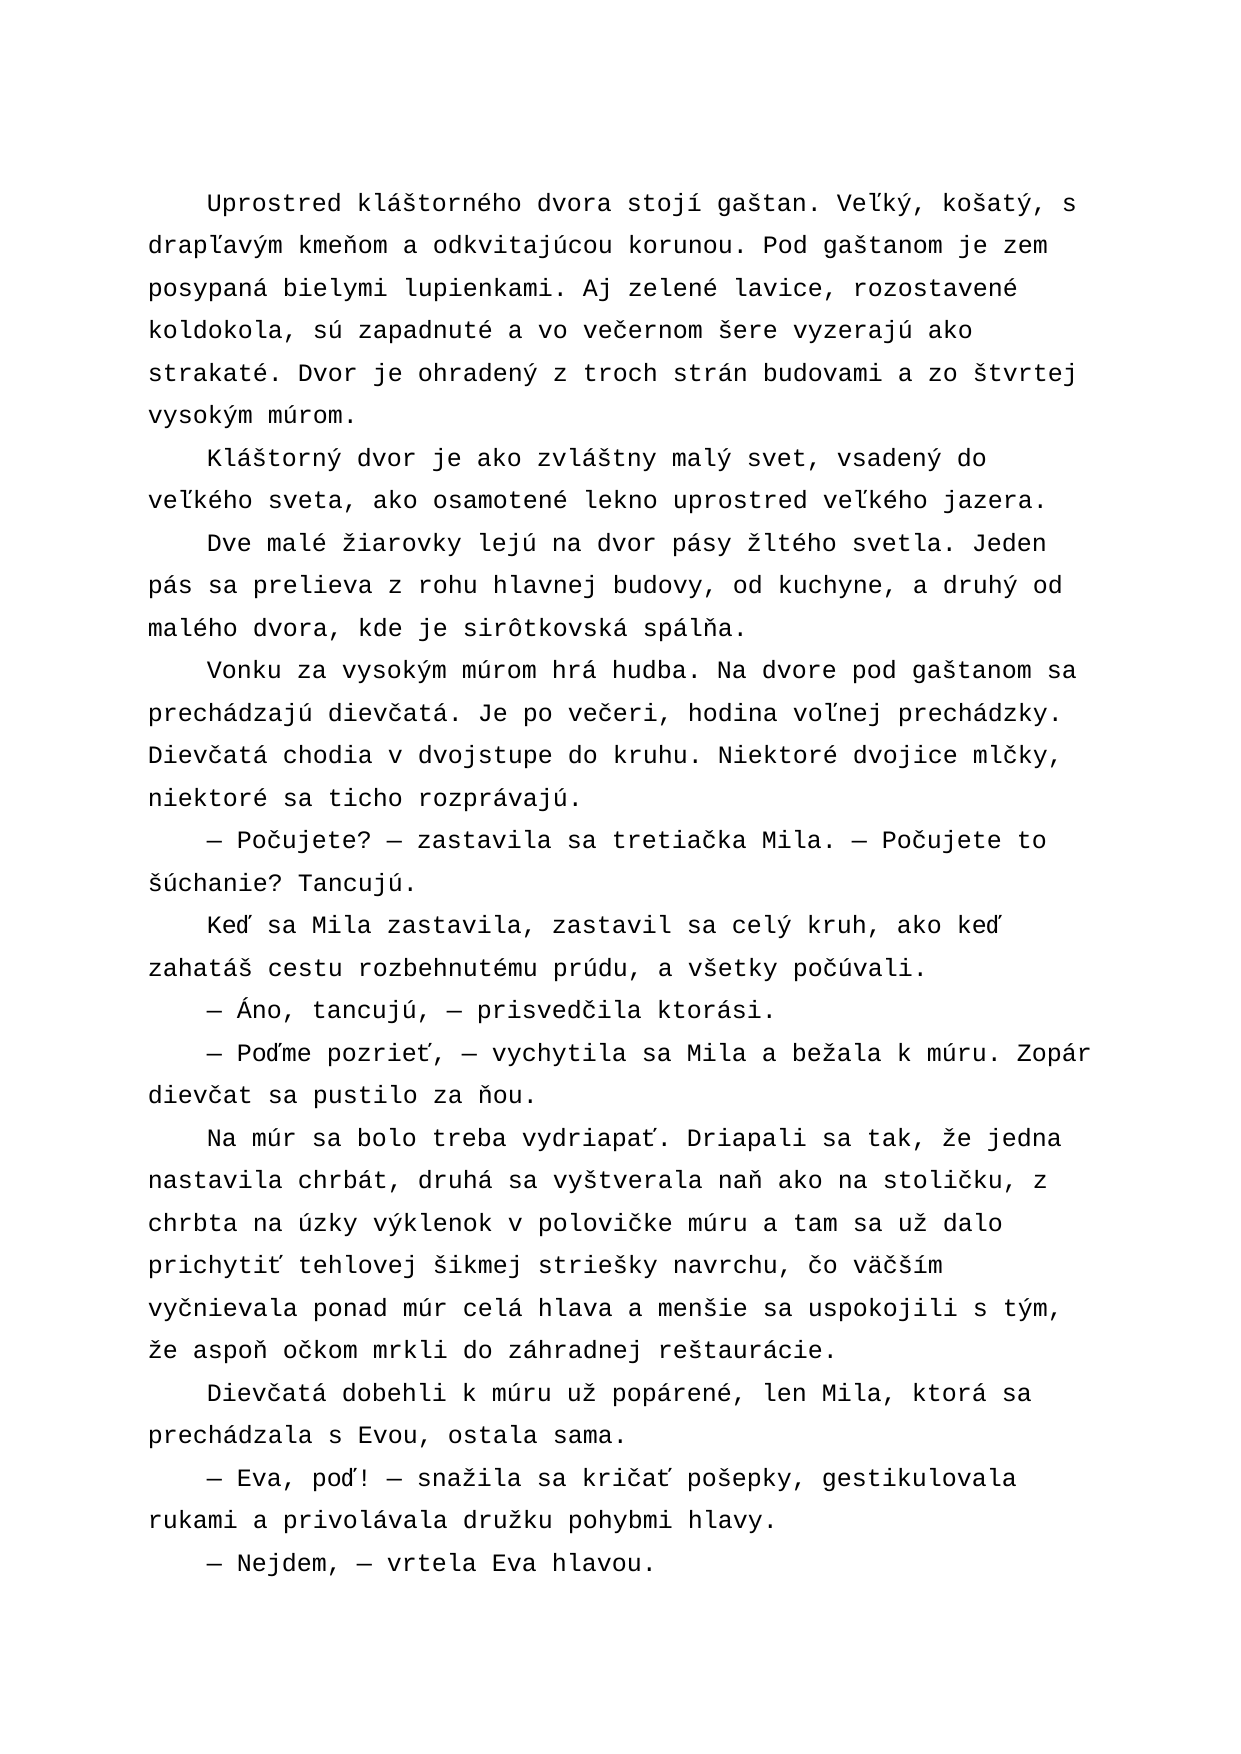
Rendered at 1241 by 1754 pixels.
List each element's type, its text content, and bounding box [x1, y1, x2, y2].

text Kláštorný dvor je ako zvláštny malý svet, vsadený do veľkého sveta, ako osamotené lekno uprostred veľkého jazera. [148, 445, 1093, 516]
text Uprostred kláštorného dvora stojí gaštan. Veľký, košatý, s drapľavým kmeňom a odkvitajúcou korunou. Pod gaštanom je zem posypaná bielymi lupienkami. Aj zelené lavice, rozostavené koldokola, sú zapadnuté a vo večernom šere vyzerajú ako strakaté. Dvor je ohradený z troch strán budovami a zo štvrtej vysokým múrom. [148, 190, 1093, 431]
text — Eva, poď! — snažila sa kričať pošepky, gestikulovala rukami a privolávala družku pohybmi hlavy. [148, 1465, 1093, 1536]
text Dve malé žiarovky lejú na dvor pásy žltého svetla. Jeden pás sa prelieva z rohu hlavnej budovy, od kuchyne, a druhý od malého dvora, kde je sirôtkovská spálňa. [148, 530, 1093, 643]
text — Poďme pozrieť, — vychytila sa Mila a bežala k múru. Zopár dievčat sa pustilo za ňou. [148, 1040, 1093, 1111]
text Dievčatá dobehli k múru už popárené, len Mila, ktorá sa prechádzala s Evou, ostala sama. [148, 1380, 1093, 1451]
text Keď sa Mila zastavila, zastavil sa celý kruh, ako keď zahatáš cestu rozbehnutému prúdu, a všetky počúvali. [148, 913, 1093, 983]
text Na múr sa bolo treba vydriapať. Driapali sa tak, že jedna nastavila chrbát, druhá sa vyštverala naň ako na stoličku, z chrbta na úzky výklenok v polovičke múru a tam sa už dalo prichytiť tehlovej šikmej striešky navrchu, čo väčším vyčnievala ponad múr celá hlava a menšie sa uspokojili s tým, že aspoň očkom mrkli do záhradnej reštaurácie. [148, 1125, 1093, 1366]
text — Nejdem, — vrtela Eva hlavou. [148, 1550, 1093, 1578]
text — Áno, tancujú, — prisvedčila ktorási. [148, 998, 1093, 1026]
text Vonku za vysokým múrom hrá hudba. Na dvore pod gaštanom sa prechádzajú dievčatá. Je po večeri, hodina voľnej prechádzky. Dievčatá chodia v dvojstupe do kruhu. Niektoré dvojice mlčky, niektoré sa ticho rozprávajú. [148, 658, 1093, 813]
text — Počujete? — zastavila sa tretiačka Mila. — Počujete to šúchanie? Tancujú. [148, 828, 1093, 898]
